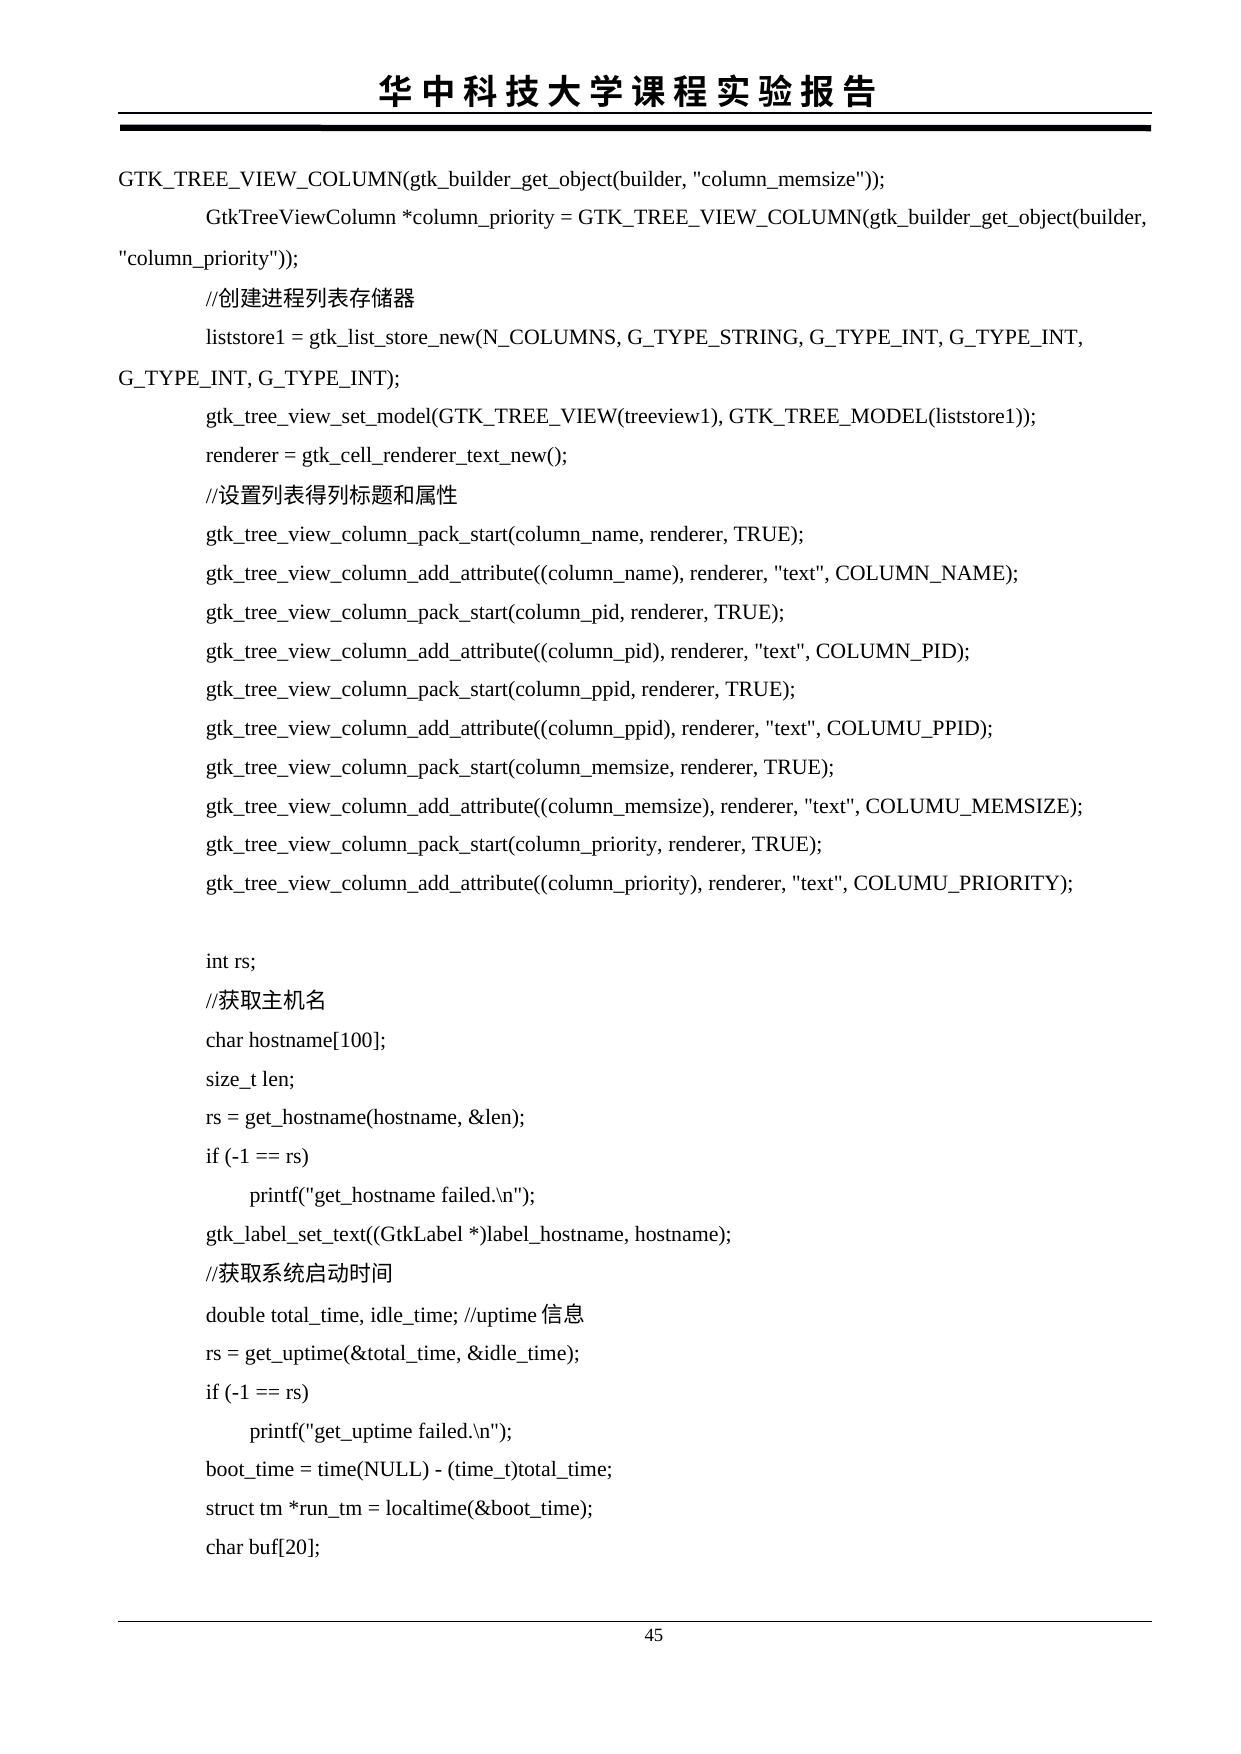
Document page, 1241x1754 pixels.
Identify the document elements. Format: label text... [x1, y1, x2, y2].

text rs = get_uptime(&total_time, &idle_time); [118, 1337, 1152, 1369]
text gtk_tree_view_column_add_attribute((column_memsize), renderer, "text", COLUMU_MEMSIZE); [118, 789, 1152, 822]
text //获取系统启动时间 [118, 1256, 1152, 1288]
text gtk_tree_view_column_pack_start(column_name, renderer, TRUE); [118, 518, 1152, 550]
text gtk_tree_view_column_pack_start(column_ppid, renderer, TRUE); [118, 673, 1152, 705]
text char hostname[100]; [118, 1023, 1152, 1056]
text //获取主机名 [118, 983, 1152, 1015]
text char buf[20]; [118, 1530, 1152, 1563]
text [118, 162, 1152, 194]
text size_t len; [118, 1062, 1152, 1094]
text gtk_tree_view_column_add_attribute((column_name), renderer, "text", COLUMN_NAME); [118, 557, 1152, 589]
text rs = get_hostname(hostname, &len); [118, 1101, 1152, 1133]
text gtk_tree_view_column_add_attribute((column_pid), renderer, "text", COLUMN_PID); [118, 634, 1152, 667]
text if (-1 == rs) [118, 1375, 1152, 1408]
text gtk_tree_view_set_model(GTK_TREE_VIEW(treeview1), GTK_TREE_MODEL(liststore1)); [118, 400, 1152, 432]
text //创建进程列表存储器 [118, 280, 1152, 313]
text gtk_tree_view_column_add_attribute((column_priority), renderer, "text", COLUMU_PRIORITY); [118, 867, 1152, 899]
text gtk_tree_view_column_pack_start(column_priority, renderer, TRUE); [118, 828, 1152, 860]
text liststore1 = gtk_list_store_new(N_COLUMNS, G_TYPE_STRING, G_TYPE_INT, G_TYPE_INT, G_TYPE_INT, G_TYPE_INT); [118, 321, 1152, 394]
text printf("get_uptime failed.\n"); [118, 1414, 1152, 1447]
text int rs; [118, 944, 1152, 977]
text gtk_label_set_text((GtkLabel *)label_hostname, hostname); [118, 1217, 1152, 1249]
text renderer = gtk_cell_renderer_text_new(); [118, 439, 1152, 471]
text struct tm *run_tm = localtime(&boot_time); [118, 1492, 1152, 1524]
text gtk_tree_view_column_pack_start(column_pid, renderer, TRUE); [118, 595, 1152, 628]
text printf("get_hostname failed.\n"); [118, 1178, 1152, 1211]
text GtkTreeViewColumn *column_priority = GTK_TREE_VIEW_COLUMN(gtk_builder_get_object(builder, "column_priority")); [118, 201, 1152, 274]
text if (-1 == rs) [118, 1139, 1152, 1172]
text boot_time = time(NULL) - (time_t)total_time; [118, 1453, 1152, 1485]
text //设置列表得列标题和属性 [118, 477, 1152, 510]
text gtk_tree_view_column_pack_start(column_memsize, renderer, TRUE); [118, 750, 1152, 783]
text double total_time, idle_time; //uptime信息 [118, 1296, 1152, 1329]
text gtk_tree_view_column_add_attribute((column_ppid), renderer, "text", COLUMU_PPID); [118, 712, 1152, 744]
